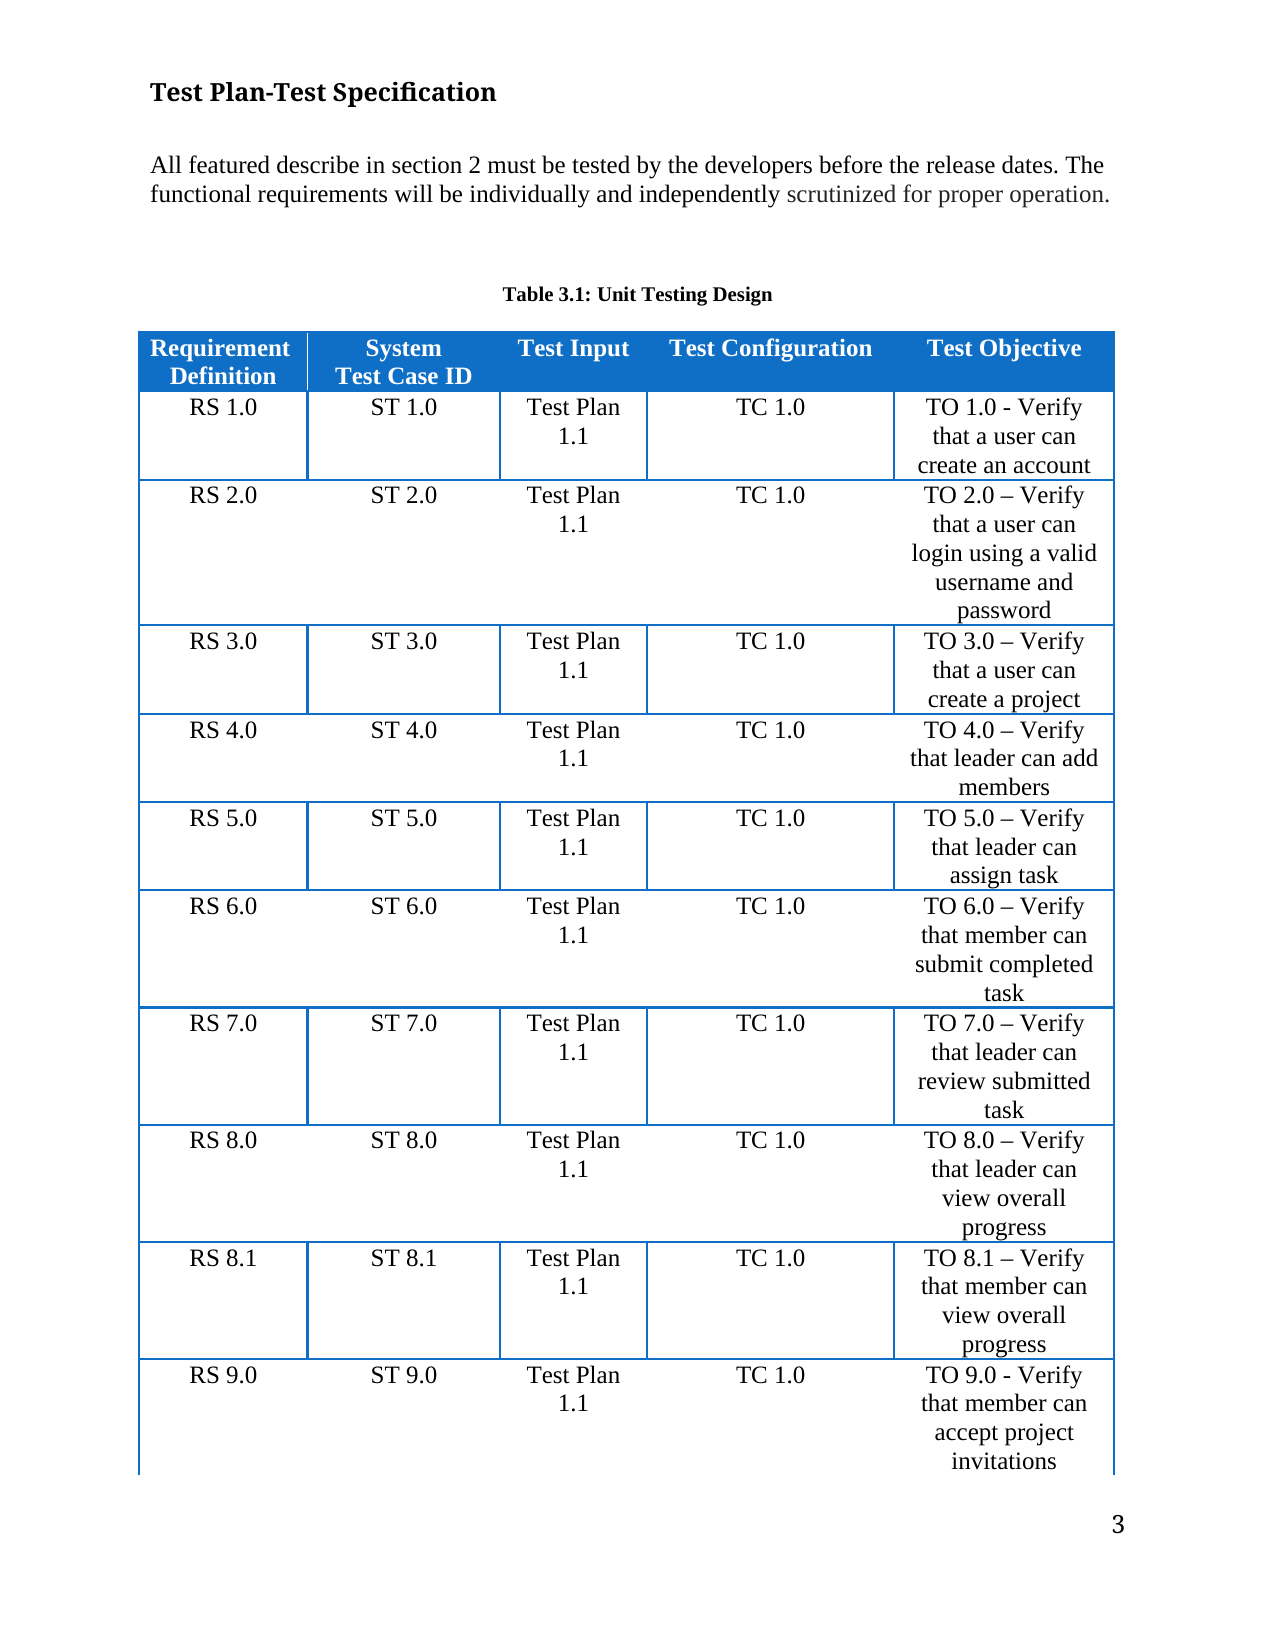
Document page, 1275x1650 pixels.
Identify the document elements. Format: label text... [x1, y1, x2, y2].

table_header Test Input [500, 333, 647, 390]
table_cell TO 8.1 – Verify that member can view overall progress [895, 1243, 1113, 1358]
table_cell Test Plan 1.1 [501, 626, 646, 713]
table_cell TC 1.0 [647, 481, 894, 624]
table_cell TC 1.0 [647, 891, 894, 1006]
table_cell TC 1.0 [647, 1360, 894, 1475]
table_cell Test Plan 1.1 [501, 803, 646, 889]
table_cell TC 1.0 [648, 803, 893, 889]
table_header Test Configuration [647, 333, 894, 390]
table_cell Test Plan 1.1 [501, 392, 646, 478]
table_cell Test Plan 1.1 [500, 891, 647, 1006]
table_cell ST 7.0 [309, 1009, 499, 1123]
table_header Requirement Definition [140, 333, 307, 390]
table_cell TC 1.0 [647, 1126, 894, 1241]
table_cell RS 7.0 [140, 1009, 306, 1123]
text All featured describe in section 2 must be tested by the developers before the release dates. The functional requirements will be individually and independently scrutinized for proper operation. [150, 150, 1125, 207]
table_cell RS 3.0 [140, 626, 306, 713]
table_cell TC 1.0 [648, 626, 893, 713]
table_cell TO 7.0 – Verify that leader can review submitted task [895, 1009, 1113, 1123]
table_cell ST 3.0 [309, 626, 499, 713]
table_cell RS 6.0 [140, 891, 307, 1006]
table_cell TC 1.0 [648, 1009, 893, 1123]
table_cell Test Plan 1.1 [500, 715, 647, 801]
table_cell TO 3.0 – Verify that a user can create a project [895, 626, 1113, 713]
table_cell ST 2.0 [308, 481, 500, 624]
table_cell TO 5.0 – Verify that leader can assign task [895, 803, 1113, 889]
table_cell TC 1.0 [648, 392, 893, 478]
table_cell RS 8.1 [140, 1243, 306, 1358]
table_cell TO 2.0 – Verify that a user can login using a valid username and password [894, 481, 1113, 624]
table_cell Test Plan 1.1 [500, 481, 647, 624]
table_cell ST 9.0 [308, 1360, 500, 1475]
table_cell Test Plan 1.1 [501, 1009, 646, 1123]
table_cell TO 8.0 – Verify that leader can view overall progress [894, 1126, 1113, 1241]
table_cell Test Plan 1.1 [500, 1126, 647, 1241]
table_cell RS 2.0 [140, 481, 307, 624]
table_cell ST 1.0 [309, 392, 499, 478]
table_cell TC 1.0 [648, 1243, 893, 1358]
table_cell ST 6.0 [308, 891, 500, 1006]
table_cell Test Plan 1.1 [500, 1360, 647, 1475]
table_cell RS 1.0 [140, 392, 306, 478]
table_cell RS 4.0 [140, 715, 307, 801]
text Table 3.1: Unit Testing Design [150, 282, 1125, 306]
table_header System Test Case ID [308, 333, 500, 390]
table_cell TC 1.0 [647, 715, 894, 801]
table_cell RS 5.0 [140, 803, 306, 889]
table_cell ST 4.0 [308, 715, 500, 801]
table_cell TO 9.0 - Verify that member can accept project invitations [894, 1360, 1113, 1475]
table_cell ST 5.0 [309, 803, 499, 889]
table_cell Test Plan 1.1 [501, 1243, 646, 1358]
table_cell TO 1.0 - Verify that a user can create an account [895, 392, 1113, 478]
table_cell TO 4.0 – Verify that leader can add members [894, 715, 1113, 801]
table_header Test Objective [894, 333, 1113, 390]
table_cell TO 6.0 – Verify that member can submit completed task [894, 891, 1113, 1006]
table_cell ST 8.1 [309, 1243, 499, 1358]
table_cell ST 8.0 [308, 1126, 500, 1241]
table_cell RS 9.0 [140, 1360, 307, 1475]
table_cell RS 8.0 [140, 1126, 307, 1241]
